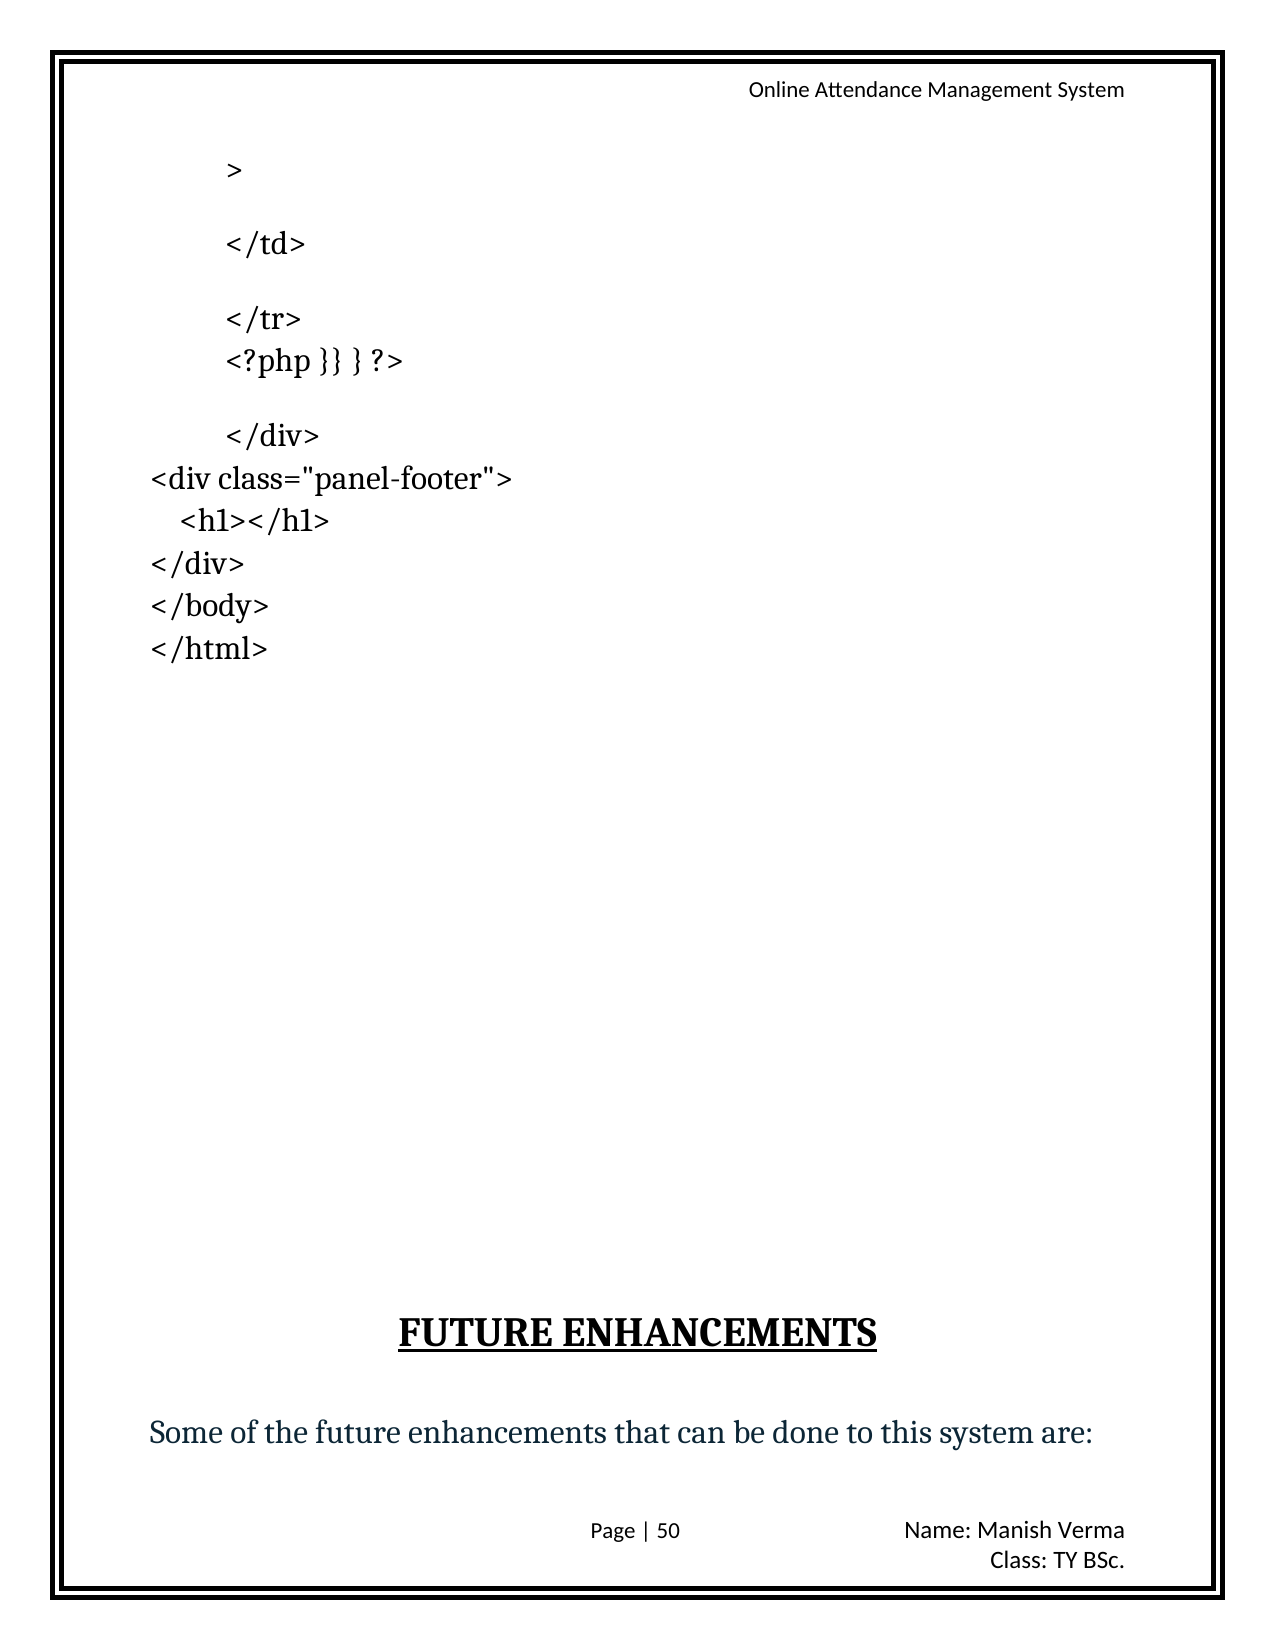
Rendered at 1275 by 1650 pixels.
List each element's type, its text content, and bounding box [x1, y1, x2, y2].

text </div> [150, 417, 1125, 455]
text </td> [150, 225, 1125, 263]
text Some of the future enhancements that can be done to this system are: [150, 1413, 1125, 1452]
text > [150, 150, 1125, 188]
text <?php }} } ?> [150, 342, 1125, 380]
text <h1></h1> [150, 502, 1125, 540]
text <div class="panel-footer"> [150, 459, 1125, 497]
text </html> [150, 629, 1125, 667]
text </tr> [150, 299, 1125, 338]
text FUTURE ENHANCEMENTS [150, 1309, 1125, 1357]
text </div> [150, 544, 1125, 582]
text </body> [150, 587, 1125, 625]
